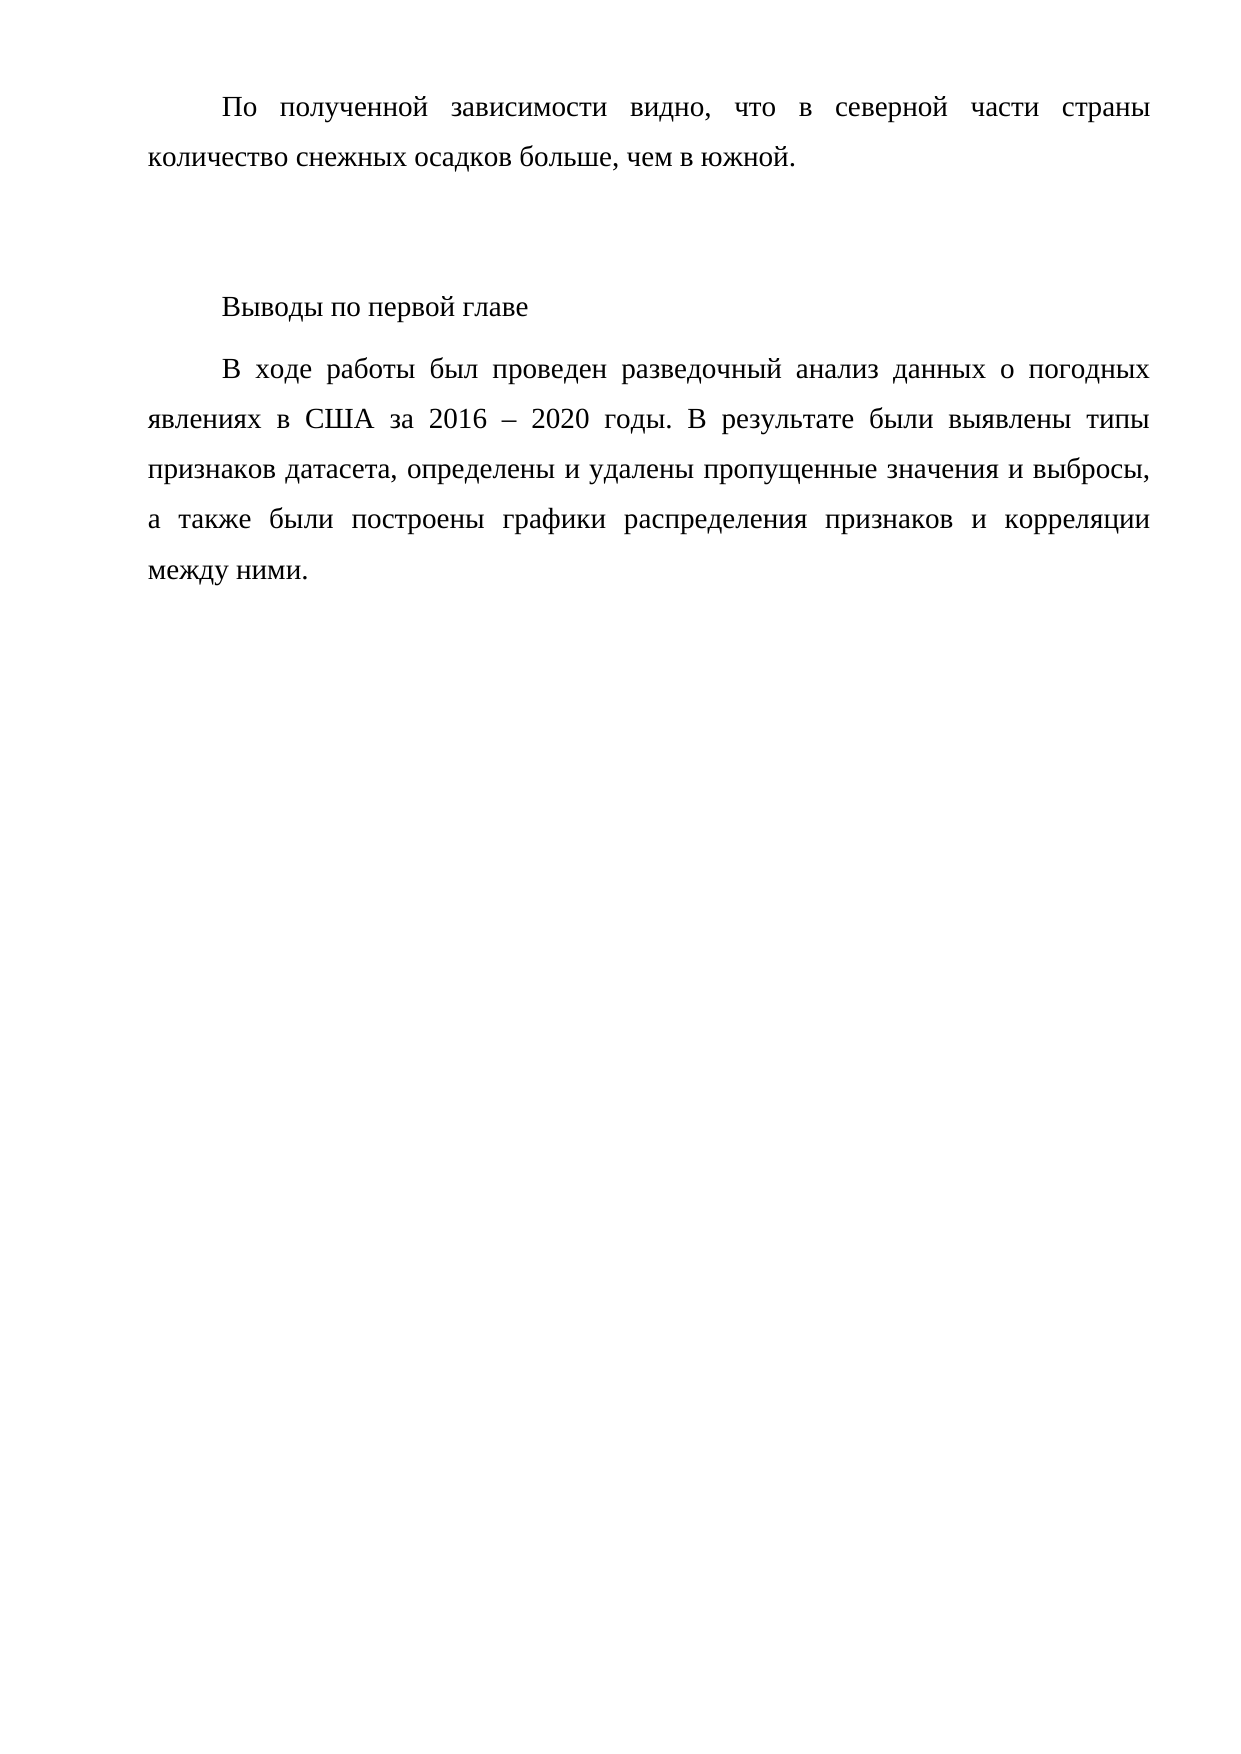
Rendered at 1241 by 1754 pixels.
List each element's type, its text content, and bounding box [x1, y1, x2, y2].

text В ходе работы был проведен разведочный анализ данных о погодных явлениях в США за 2016 – 2020 годы. В результате были выявлены типы признаков датасета, определены и удалены пропущенные значения и выбросы, а также были построены графики распределения признаков и корреляции между ними. [148, 351, 1152, 586]
subtitle Выводы по первой главе [221, 289, 1152, 323]
text По полученной зависимости видно, что в северной части страны количество снежных осадков больше, чем в южной. [148, 89, 1152, 172]
